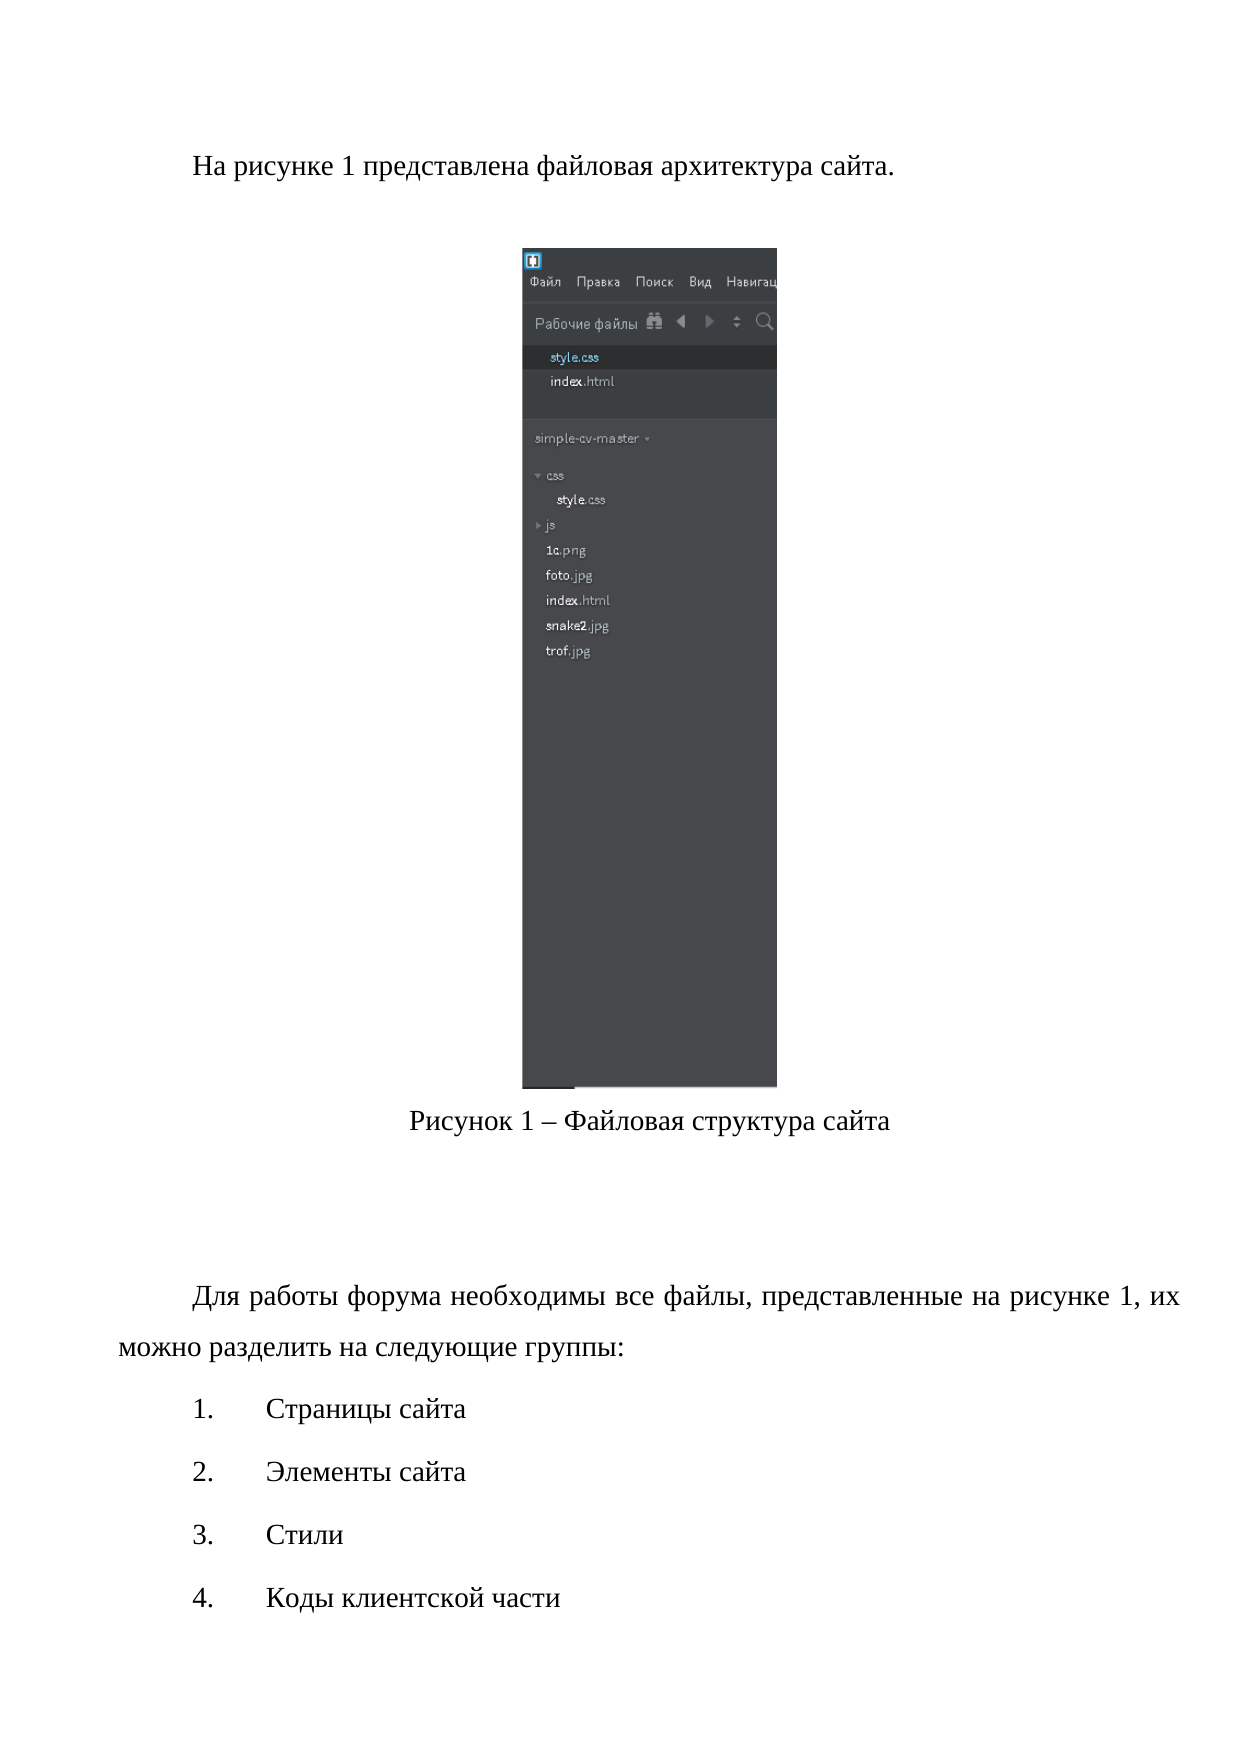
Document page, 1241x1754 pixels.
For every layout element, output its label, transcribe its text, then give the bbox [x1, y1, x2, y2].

list Стили [118, 1517, 1181, 1551]
picture [522, 248, 777, 1089]
list Страницы сайта [118, 1392, 1181, 1425]
text Рисунок 1 – Файловая структура сайта [118, 1103, 1181, 1136]
text Для работы форума необходимы все файлы, представленные на рисунке 1, их можно разделить на следующие группы: [118, 1278, 1181, 1362]
list Коды клиентской части [118, 1580, 1181, 1614]
list Элементы сайта [118, 1454, 1181, 1488]
text На рисунке 1 представлена файловая архитектура сайта. [118, 148, 1181, 181]
